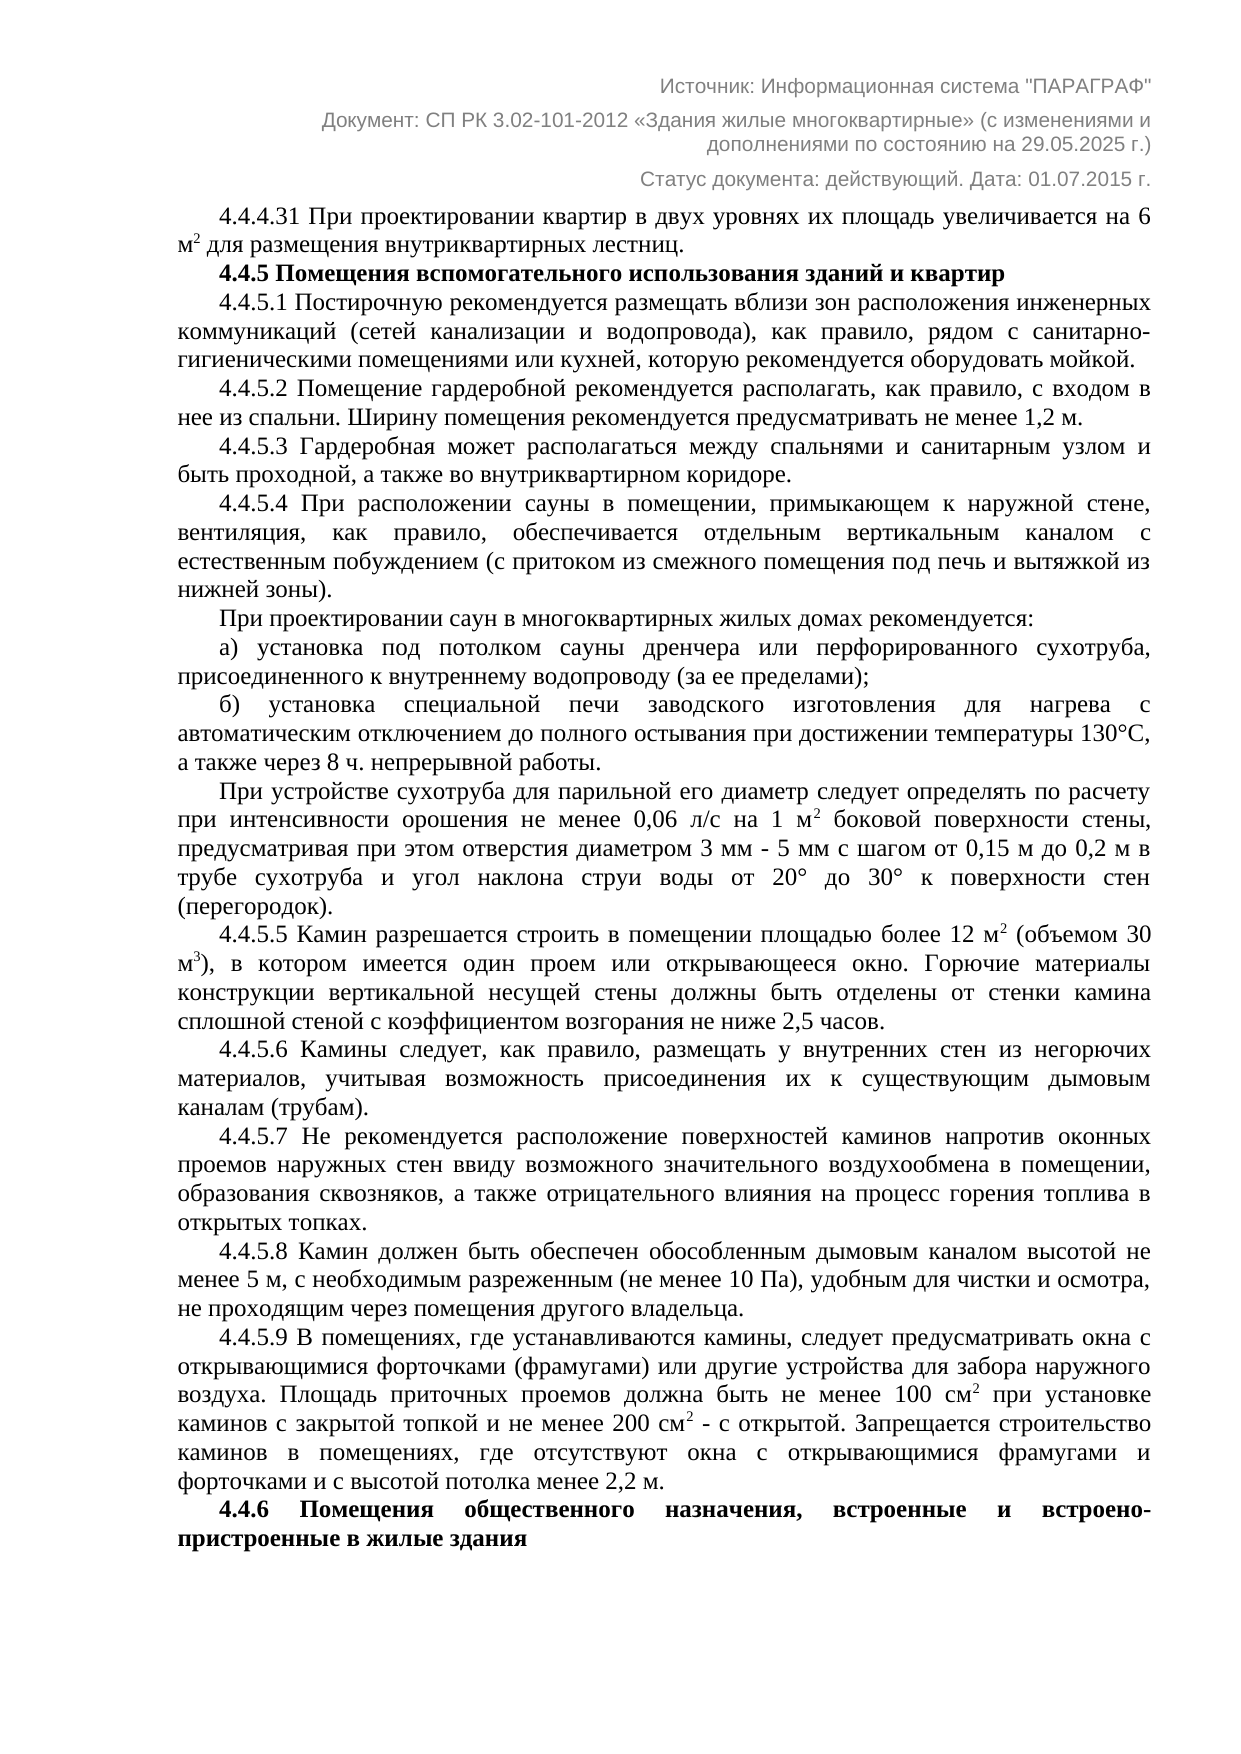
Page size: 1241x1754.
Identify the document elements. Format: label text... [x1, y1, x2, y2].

text 4.4.5.1 Постирочную рекомендуется размещать вблизи зон расположения инженерных коммуникаций (сетей канализации и водопровода), как правило, рядом с санитарно-гигиеническими помещениями или кухней, которую рекомендуется оборудовать мойкой. [177, 287, 1152, 373]
text б) установка специальной печи заводского изготовления для нагрева с автоматическим отключением до полного остывания при достижении температуры 130°С, а также через 8 ч. непрерывной работы. [177, 689, 1152, 776]
text 4.4.5.5 Камин разрешается строить в помещении площадью более 12 м2 (объемом 30 м3), в котором имеется один проем или открывающееся окно. Горючие материалы конструкции вертикальной несущей стены должны быть отделены от стенки камина сплошной стеной с коэффициентом возгорания не ниже 2,5 часов. [177, 919, 1152, 1034]
text 4.4.4.31 При проектировании квартир в двух уровнях их площадь увеличивается на 6 м2 для размещения внутриквартирных лестниц. [177, 201, 1152, 258]
text 4.4.5.2 Помещение гардеробной рекомендуется располагать, как правило, с входом в нее из спальни. Ширину помещения рекомендуется предусматривать не менее 1,2 м. [177, 373, 1152, 431]
text 4.4.6 Помещения общественного назначения, встроенные и встроено-пристроенные в жилые здания [177, 1494, 1152, 1552]
text 4.4.5.6 Камины следует, как правило, размещать у внутренних стен из негорючих материалов, учитывая возможность присоединения их к существующим дымовым каналам (трубам). [177, 1034, 1152, 1121]
text 4.4.5.7 Не рекомендуется расположение поверхностей каминов напротив оконных проемов наружных стен ввиду возможного значительного воздухообмена в помещении, образования сквозняков, а также отрицательного влияния на процесс горения топлива в открытых топках. [177, 1121, 1152, 1236]
text 4.4.5.8 Камин должен быть обеспечен обособленным дымовым каналом высотой не менее 5 м, с необходимым разреженным (не менее 10 Па), удобным для чистки и осмотра, не проходящим через помещения другого владельца. [177, 1236, 1152, 1322]
text При проектировании саун в многоквартирных жилых домах рекомендуется: [177, 603, 1152, 632]
text При устройстве сухотруба для парильной его диаметр следует определять по расчету при интенсивности орошения не менее 0,06 л/с на 1 м2 боковой поверхности стены, предусматривая при этом отверстия диаметром 3 мм - 5 мм с шагом от 0,15 м до 0,2 м в трубе сухотруба и угол наклона струи воды от 20° до 30° к поверхности стен (перегородок). [177, 776, 1152, 919]
text 4.4.5.4 При расположении сауны в помещении, примыкающем к наружной стене, вентиляция, как правило, обеспечивается отдельным вертикальным каналом с естественным побуждением (с притоком из смежного помещения под печь и вытяжкой из нижней зоны). [177, 488, 1152, 603]
text 4.4.5.3 Гардеробная может располагаться между спальнями и санитарным узлом и быть проходной, а также во внутриквартирном коридоре. [177, 431, 1152, 488]
text 4.4.5 Помещения вспомогательного использования зданий и квартир [177, 258, 1152, 287]
text 4.4.5.9 В помещениях, где устанавливаются камины, следует предусматривать окна с открывающимися форточками (фрамугами) или другие устройства для забора наружного воздуха. Площадь приточных проемов должна быть не менее 100 см2 при установке каминов с закрытой топкой и не менее 200 см2 - с открытой. Запрещается строительство каминов в помещениях, где отсутствуют окна с открывающимися фрамугами и форточками и с высотой потолка менее 2,2 м. [177, 1322, 1152, 1494]
text а) установка под потолком сауны дренчера или перфорированного сухотруба, присоединенного к внутреннему водопроводу (за ее пределами); [177, 632, 1152, 689]
